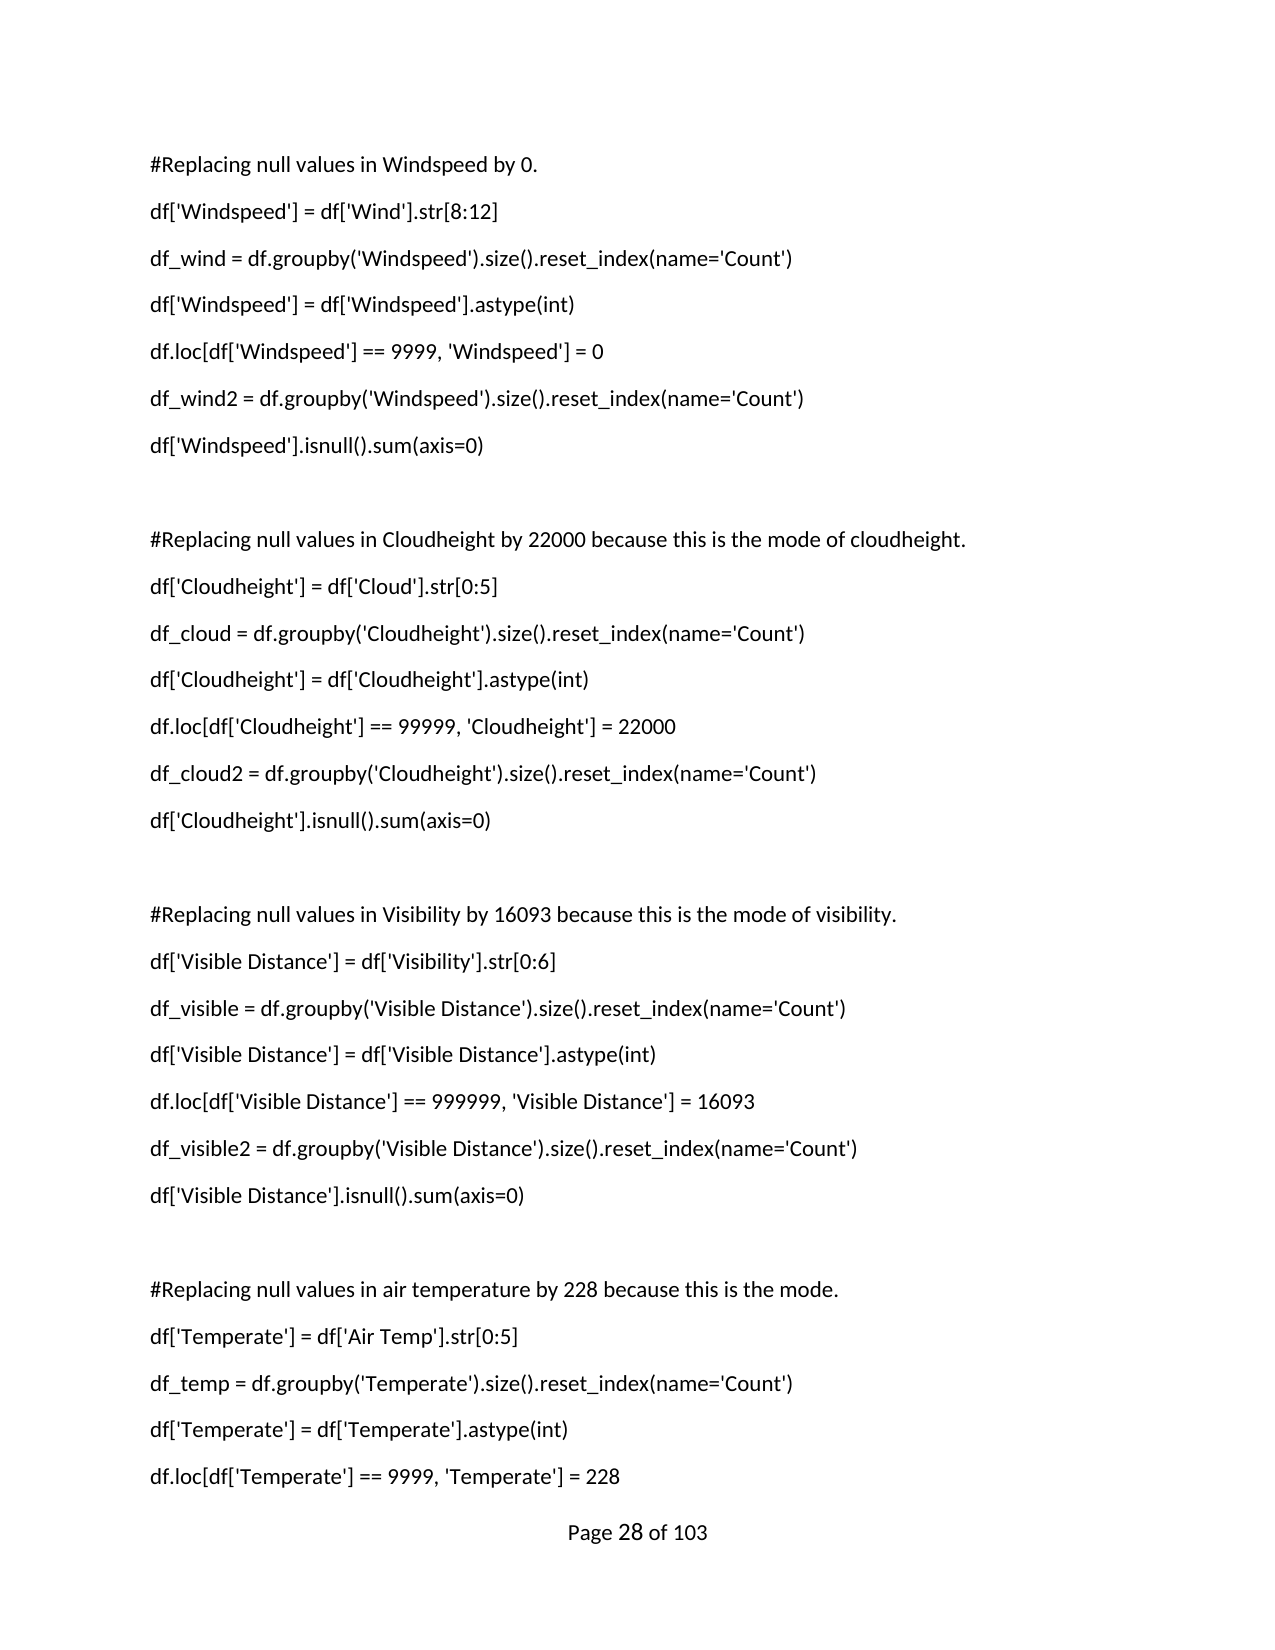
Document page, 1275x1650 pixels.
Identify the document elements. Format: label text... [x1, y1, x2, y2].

text df['Windspeed'].isnull().sum(axis=0) [150, 431, 1125, 459]
text df_wind = df.groupby('Windspeed').size().reset_index(name='Count') [150, 244, 1125, 272]
text #Replacing null values in Visibility by 16093 because this is the mode of visibility. [150, 900, 1125, 928]
text df.loc[df['Visible Distance'] == 999999, 'Visible Distance'] = 16093 [150, 1087, 1125, 1116]
text df_wind2 = df.groupby('Windspeed').size().reset_index(name='Count') [150, 384, 1125, 412]
text df['Visible Distance'] = df['Visible Distance'].astype(int) [150, 1041, 1125, 1069]
text #Replacing null values in Windspeed by 0. [150, 150, 1125, 178]
text df['Cloudheight'].isnull().sum(axis=0) [150, 806, 1125, 834]
text #Replacing null values in air temperature by 228 because this is the mode. [150, 1275, 1125, 1303]
text df['Windspeed'] = df['Windspeed'].astype(int) [150, 291, 1125, 319]
text df_visible = df.groupby('Visible Distance').size().reset_index(name='Count') [150, 994, 1125, 1022]
text df.loc[df['Temperate'] == 9999, 'Temperate'] = 228 [150, 1462, 1125, 1491]
text df['Cloudheight'] = df['Cloud'].str[0:5] [150, 572, 1125, 600]
text df_cloud = df.groupby('Cloudheight').size().reset_index(name='Count') [150, 619, 1125, 647]
text df['Windspeed'] = df['Wind'].str[8:12] [150, 197, 1125, 225]
text df.loc[df['Cloudheight'] == 99999, 'Cloudheight'] = 22000 [150, 712, 1125, 741]
text df_temp = df.groupby('Temperate').size().reset_index(name='Count') [150, 1369, 1125, 1397]
text df['Temperate'] = df['Temperate'].astype(int) [150, 1416, 1125, 1444]
text df_visible2 = df.groupby('Visible Distance').size().reset_index(name='Count') [150, 1134, 1125, 1162]
text df['Visible Distance'] = df['Visibility'].str[0:6] [150, 947, 1125, 975]
text df['Temperate'] = df['Air Temp'].str[0:5] [150, 1322, 1125, 1350]
text #Replacing null values in Cloudheight by 22000 because this is the mode of cloudheight. [150, 525, 1125, 553]
text df['Visible Distance'].isnull().sum(axis=0) [150, 1181, 1125, 1209]
text df_cloud2 = df.groupby('Cloudheight').size().reset_index(name='Count') [150, 759, 1125, 787]
text df.loc[df['Windspeed'] == 9999, 'Windspeed'] = 0 [150, 337, 1125, 366]
text df['Cloudheight'] = df['Cloudheight'].astype(int) [150, 666, 1125, 694]
